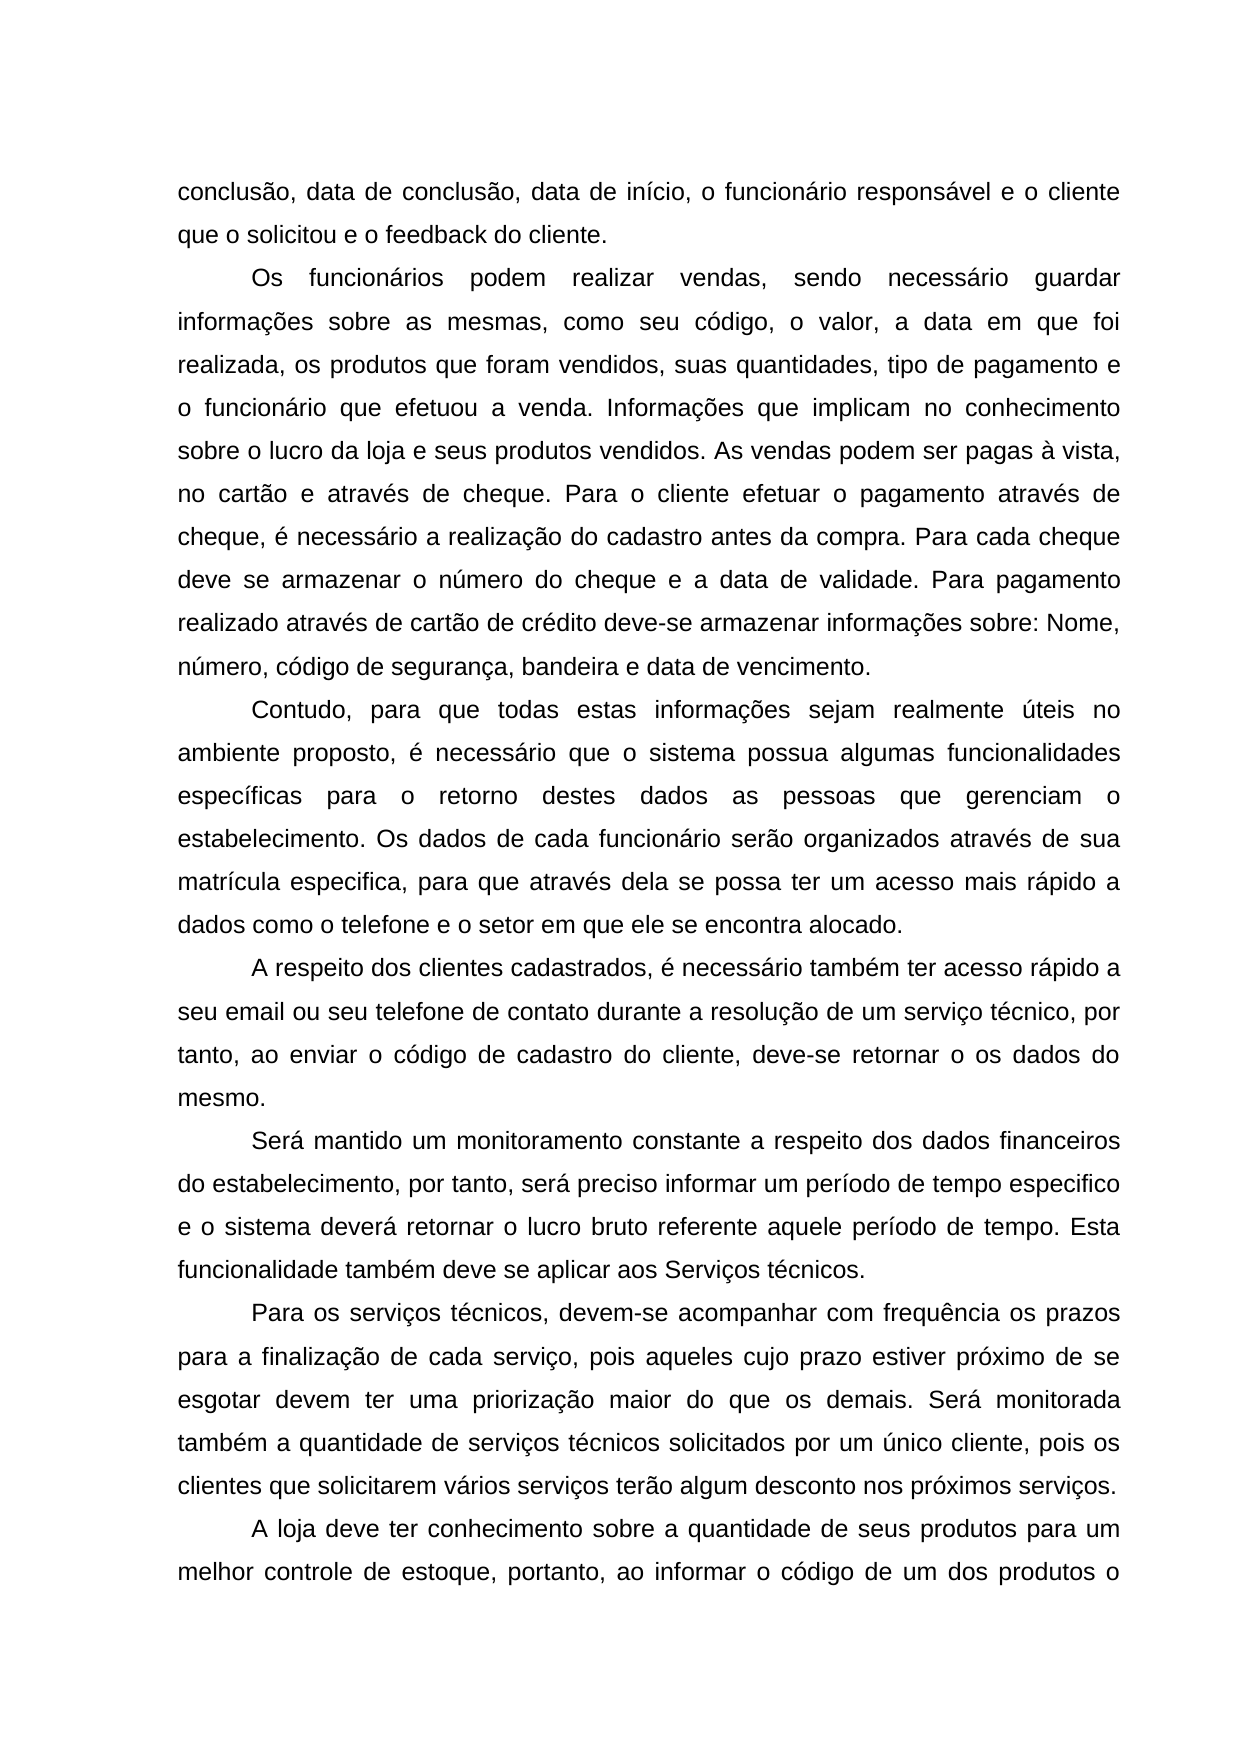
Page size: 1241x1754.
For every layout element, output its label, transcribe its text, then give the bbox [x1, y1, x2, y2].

text Contudo, para que todas estas informações sejam realmente úteis no ambiente proposto, é necessário que o sistema possua algumas funcionalidades específicas para o retorno destes dados as pessoas que gerenciam o estabelecimento. Os dados de cada funcionário serão organizados através de sua matrícula especifica, para que através dela se possa ter um acesso mais rápido a dados como o telefone e o setor em que ele se encontra alocado. [177, 695, 1122, 939]
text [177, 1514, 1122, 1586]
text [177, 177, 1122, 249]
text Os funcionários podem realizar vendas, sendo necessário guardar informações sobre as mesmas, como seu código, o valor, a data em que foi realizada, os produtos que foram vendidos, suas quantidades, tipo de pagamento e o funcionário que efetuou a venda. Informações que implicam no conhecimento sobre o lucro da loja e seus produtos vendidos. As vendas podem ser pagas à vista, no cartão e através de cheque. Para o cliente efetuar o pagamento através de cheque, é necessário a realização do cadastro antes da compra. Para cada cheque deve se armazenar o número do cheque e a data de validade. Para pagamento realizado através de cartão de crédito deve-se armazenar informações sobre: Nome, número, código de segurança, bandeira e data de vencimento. [177, 263, 1122, 680]
text A respeito dos clientes cadastrados, é necessário também ter acesso rápido a seu email ou seu telefone de contato durante a resolução de um serviço técnico, por tanto, ao enviar o código de cadastro do cliente, deve-se retornar o os dados do mesmo. [177, 953, 1122, 1112]
text Para os serviços técnicos, devem-se acompanhar com frequência os prazos para a finalização de cada serviço, pois aqueles cujo prazo estiver próximo de se esgotar devem ter uma priorização maior do que os demais. Será monitorada também a quantidade de serviços técnicos solicitados por um único cliente, pois os clientes que solicitarem vários serviços terão algum desconto nos próximos serviços. [177, 1298, 1122, 1500]
text Será mantido um monitoramento constante a respeito dos dados financeiros do estabelecimento, por tanto, será preciso informar um período de tempo especifico e o sistema deverá retornar o lucro bruto referente aquele período de tempo. Esta funcionalidade também deve se aplicar aos Serviços técnicos. [177, 1126, 1122, 1284]
